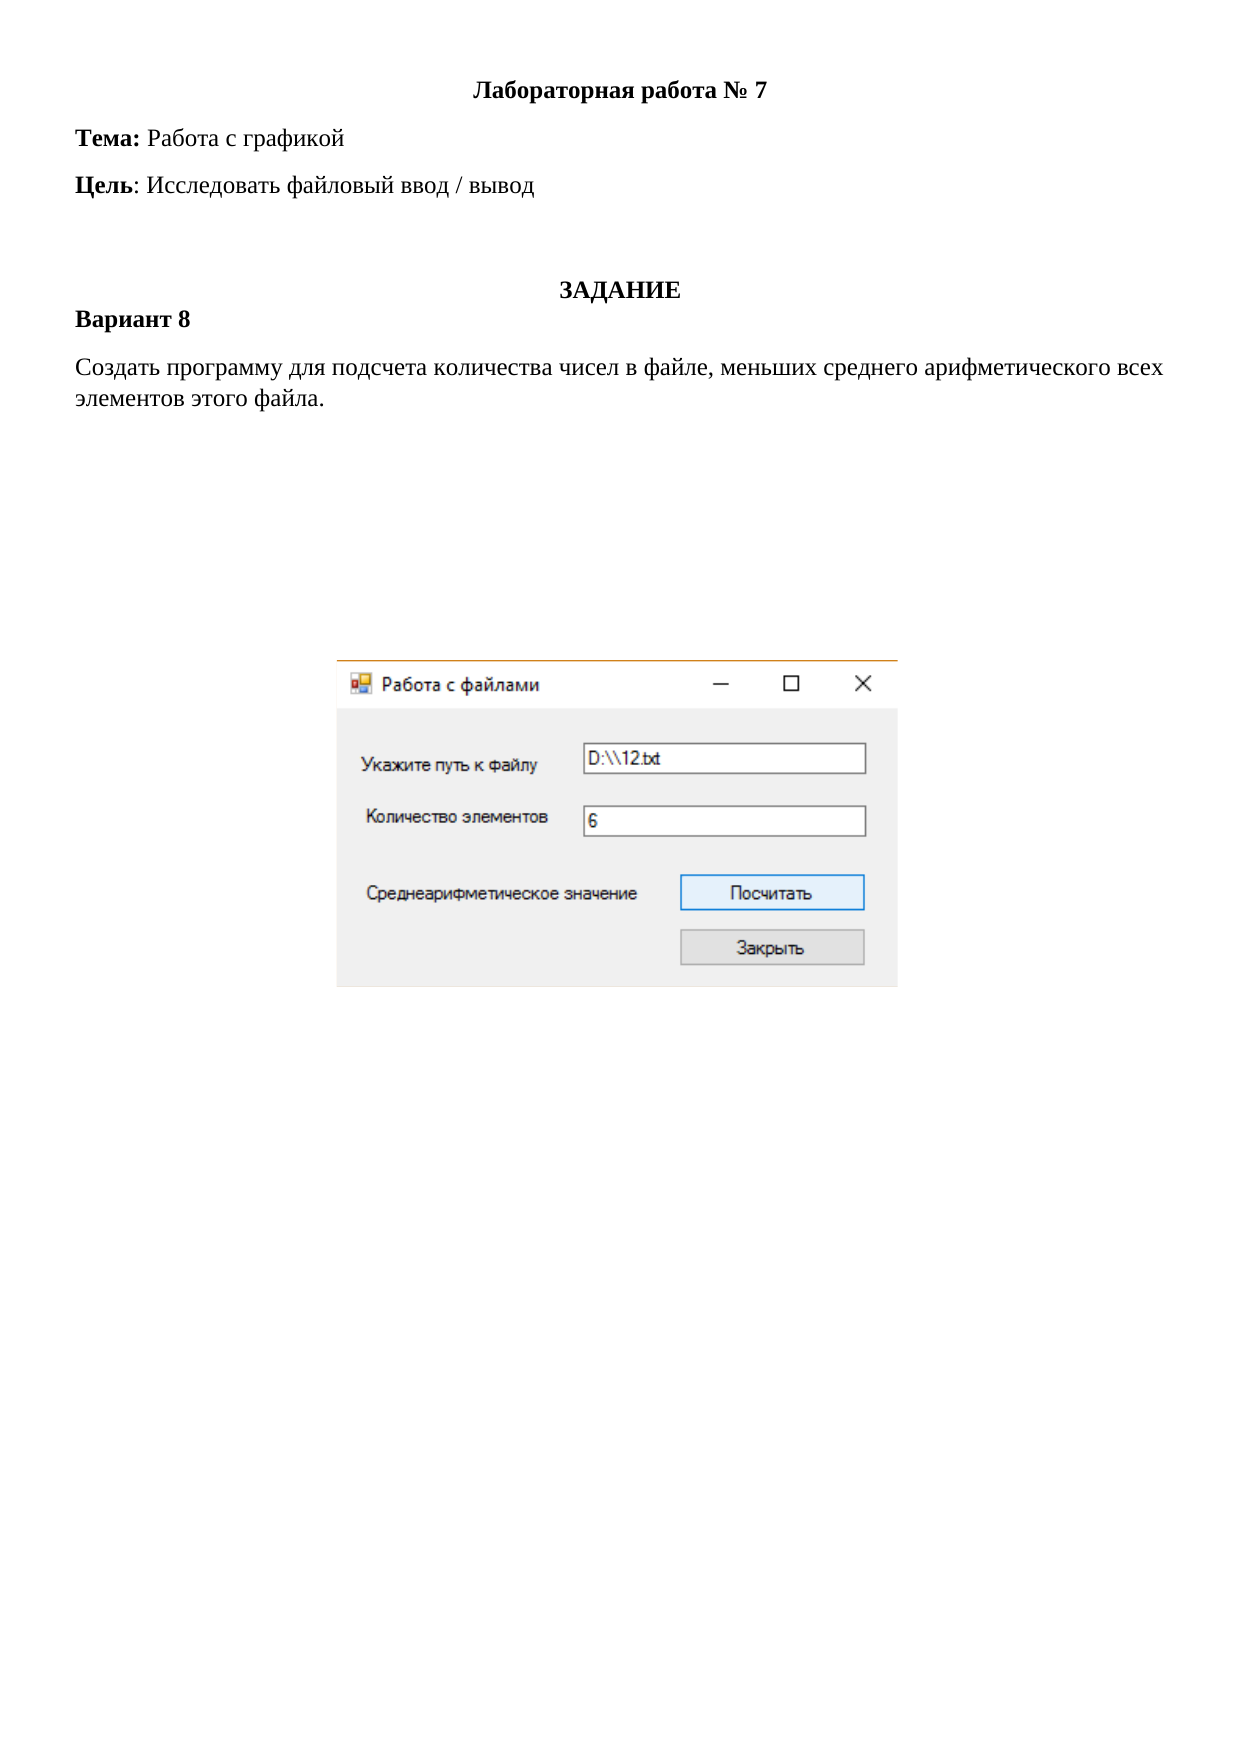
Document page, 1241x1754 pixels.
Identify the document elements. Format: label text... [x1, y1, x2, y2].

text Лабораторная работа № 7 [75, 75, 1165, 104]
text Создать программу для подсчета количества чисел в файле, меньших среднего арифметического всех элементов этого файла. [75, 352, 1165, 412]
text Цель: Исследовать файловый ввод / вывод [75, 170, 1165, 199]
text Тема: Работа с графикой [75, 123, 1165, 151]
text ЗАДАНИЕ [75, 276, 1165, 304]
picture [335, 660, 898, 986]
text Вариант 8 [75, 304, 1165, 333]
